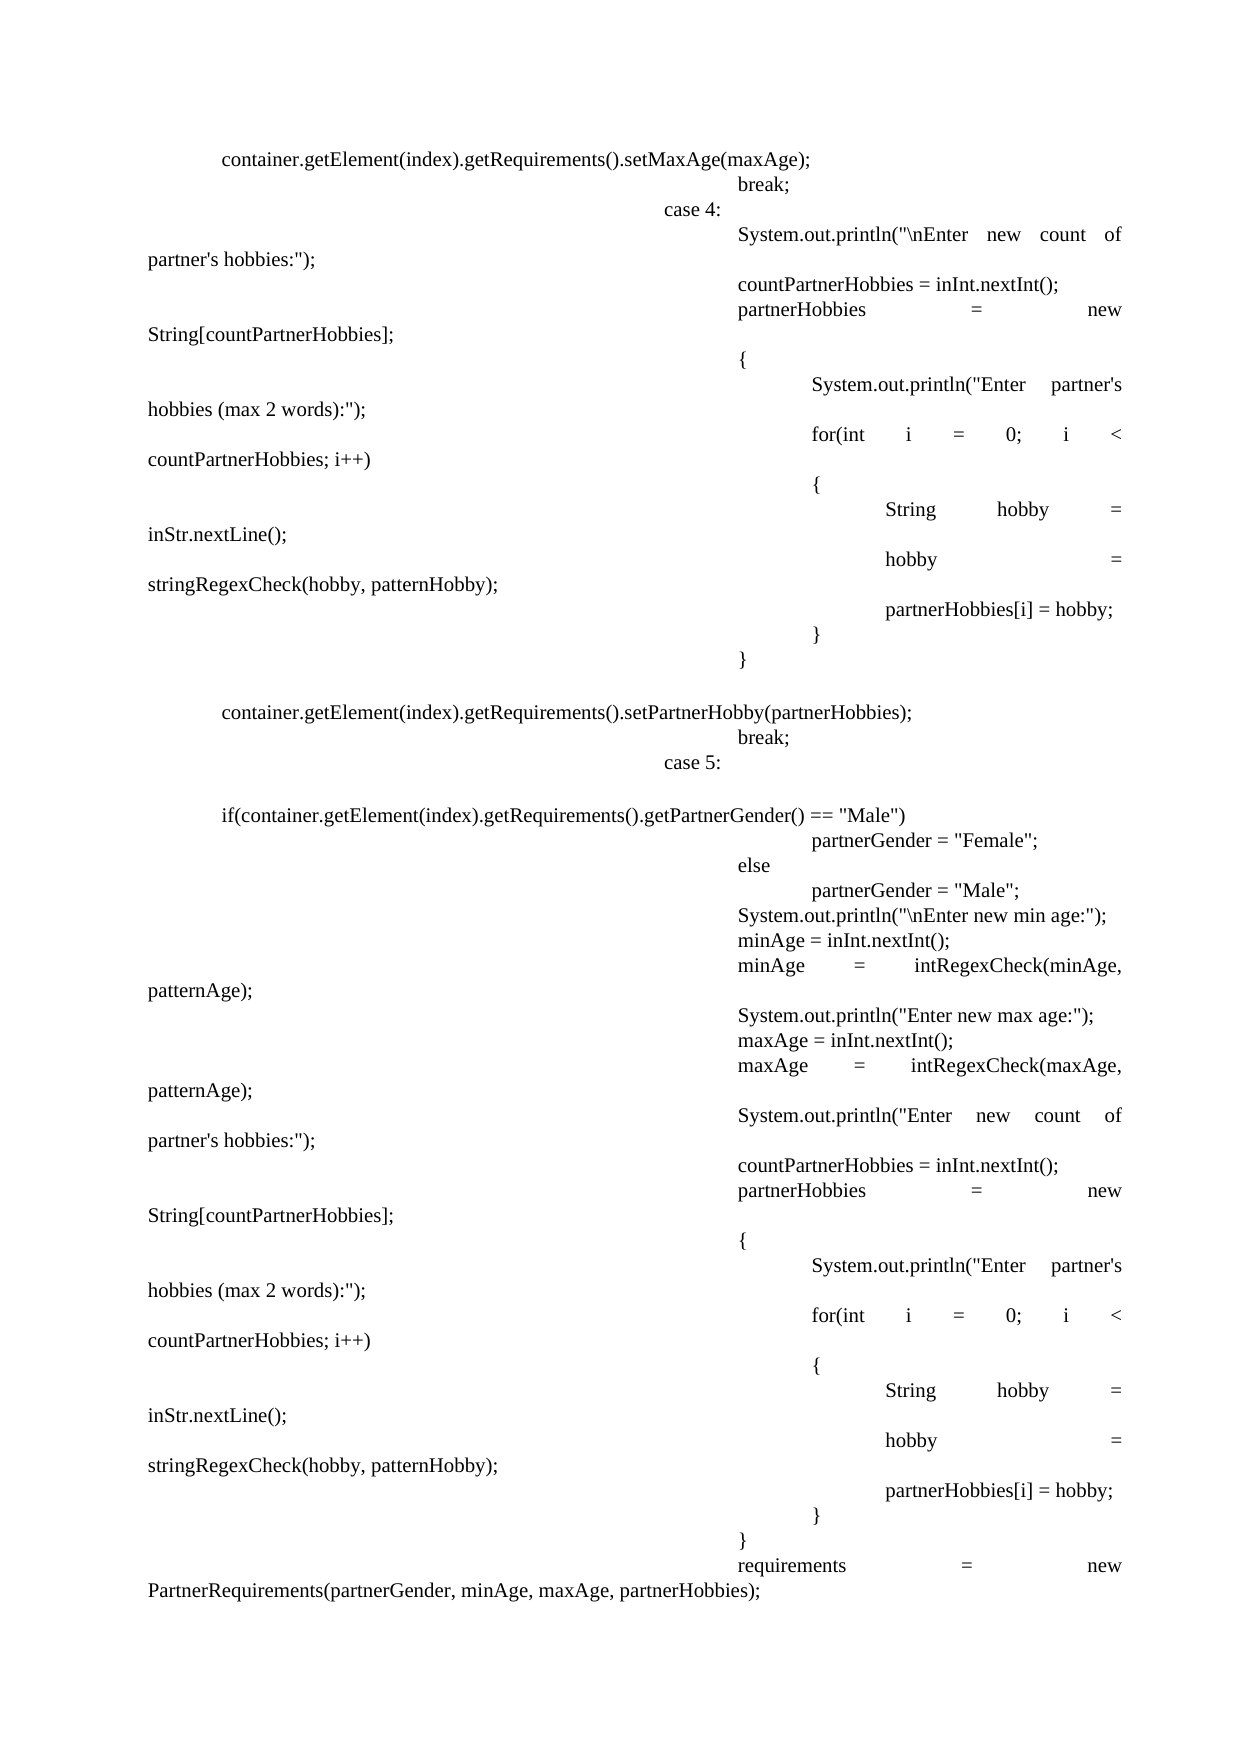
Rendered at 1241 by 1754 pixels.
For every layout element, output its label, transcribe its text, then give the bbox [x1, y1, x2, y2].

list } [148, 621, 1122, 646]
list hobby = stringRegexCheck(hobby, patternHobby); [148, 546, 1122, 596]
list System.out.println("Enter partner's hobbies (max 2 words):"); [148, 371, 1122, 421]
list minAge = intRegexCheck(minAge, patternAge); [148, 952, 1122, 1002]
list } [148, 646, 1122, 671]
list container.getElement(index).getRequirements().setPartnerHobby(partnerHobbies); [148, 671, 1122, 724]
list maxAge = inInt.nextInt(); [148, 1027, 1122, 1052]
list { [148, 1227, 1122, 1252]
list partnerGender = "Female"; [148, 827, 1122, 852]
list maxAge = intRegexCheck(maxAge, patternAge); [148, 1052, 1122, 1102]
list partnerHobbies[i] = hobby; [148, 596, 1122, 621]
list requirements = new PartnerRequirements(partnerGender, minAge, maxAge, partnerHobbies); [148, 1552, 1122, 1602]
list for(int i = 0; i < countPartnerHobbies; i++) [148, 1302, 1122, 1352]
list System.out.println("\nEnter new min age:"); [148, 902, 1122, 927]
list System.out.println("Enter partner's hobbies (max 2 words):"); [148, 1252, 1122, 1302]
list System.out.println("Enter new count of partner's hobbies:"); [148, 1102, 1122, 1152]
list minAge = inInt.nextInt(); [148, 927, 1122, 952]
list { [148, 1352, 1122, 1377]
list break; [148, 724, 1122, 749]
list } [148, 1527, 1122, 1552]
list container.getElement(index).getRequirements().setMaxAge(maxAge); [148, 118, 1122, 171]
list String hobby = inStr.nextLine(); [148, 1377, 1122, 1427]
list partnerHobbies = new String[countPartnerHobbies]; [148, 1177, 1122, 1227]
list System.out.println("\nEnter new count of partner's hobbies:"); [148, 221, 1122, 271]
list partnerGender = "Male"; [148, 877, 1122, 902]
list } [148, 1502, 1122, 1527]
list hobby = stringRegexCheck(hobby, patternHobby); [148, 1427, 1122, 1477]
list String hobby = inStr.nextLine(); [148, 496, 1122, 546]
list case 5: [148, 749, 1122, 774]
list for(int i = 0; i < countPartnerHobbies; i++) [148, 421, 1122, 471]
list { [148, 346, 1122, 371]
list else [148, 852, 1122, 877]
list countPartnerHobbies = inInt.nextInt(); [148, 1152, 1122, 1177]
list System.out.println("Enter new max age:"); [148, 1002, 1122, 1027]
list case 4: [148, 196, 1122, 221]
list if(container.getElement(index).getRequirements().getPartnerGender() == "Male") [148, 774, 1122, 827]
list { [148, 471, 1122, 496]
list countPartnerHobbies = inInt.nextInt(); [148, 271, 1122, 296]
list partnerHobbies = new String[countPartnerHobbies]; [148, 296, 1122, 346]
list break; [148, 171, 1122, 196]
list partnerHobbies[i] = hobby; [148, 1477, 1122, 1502]
